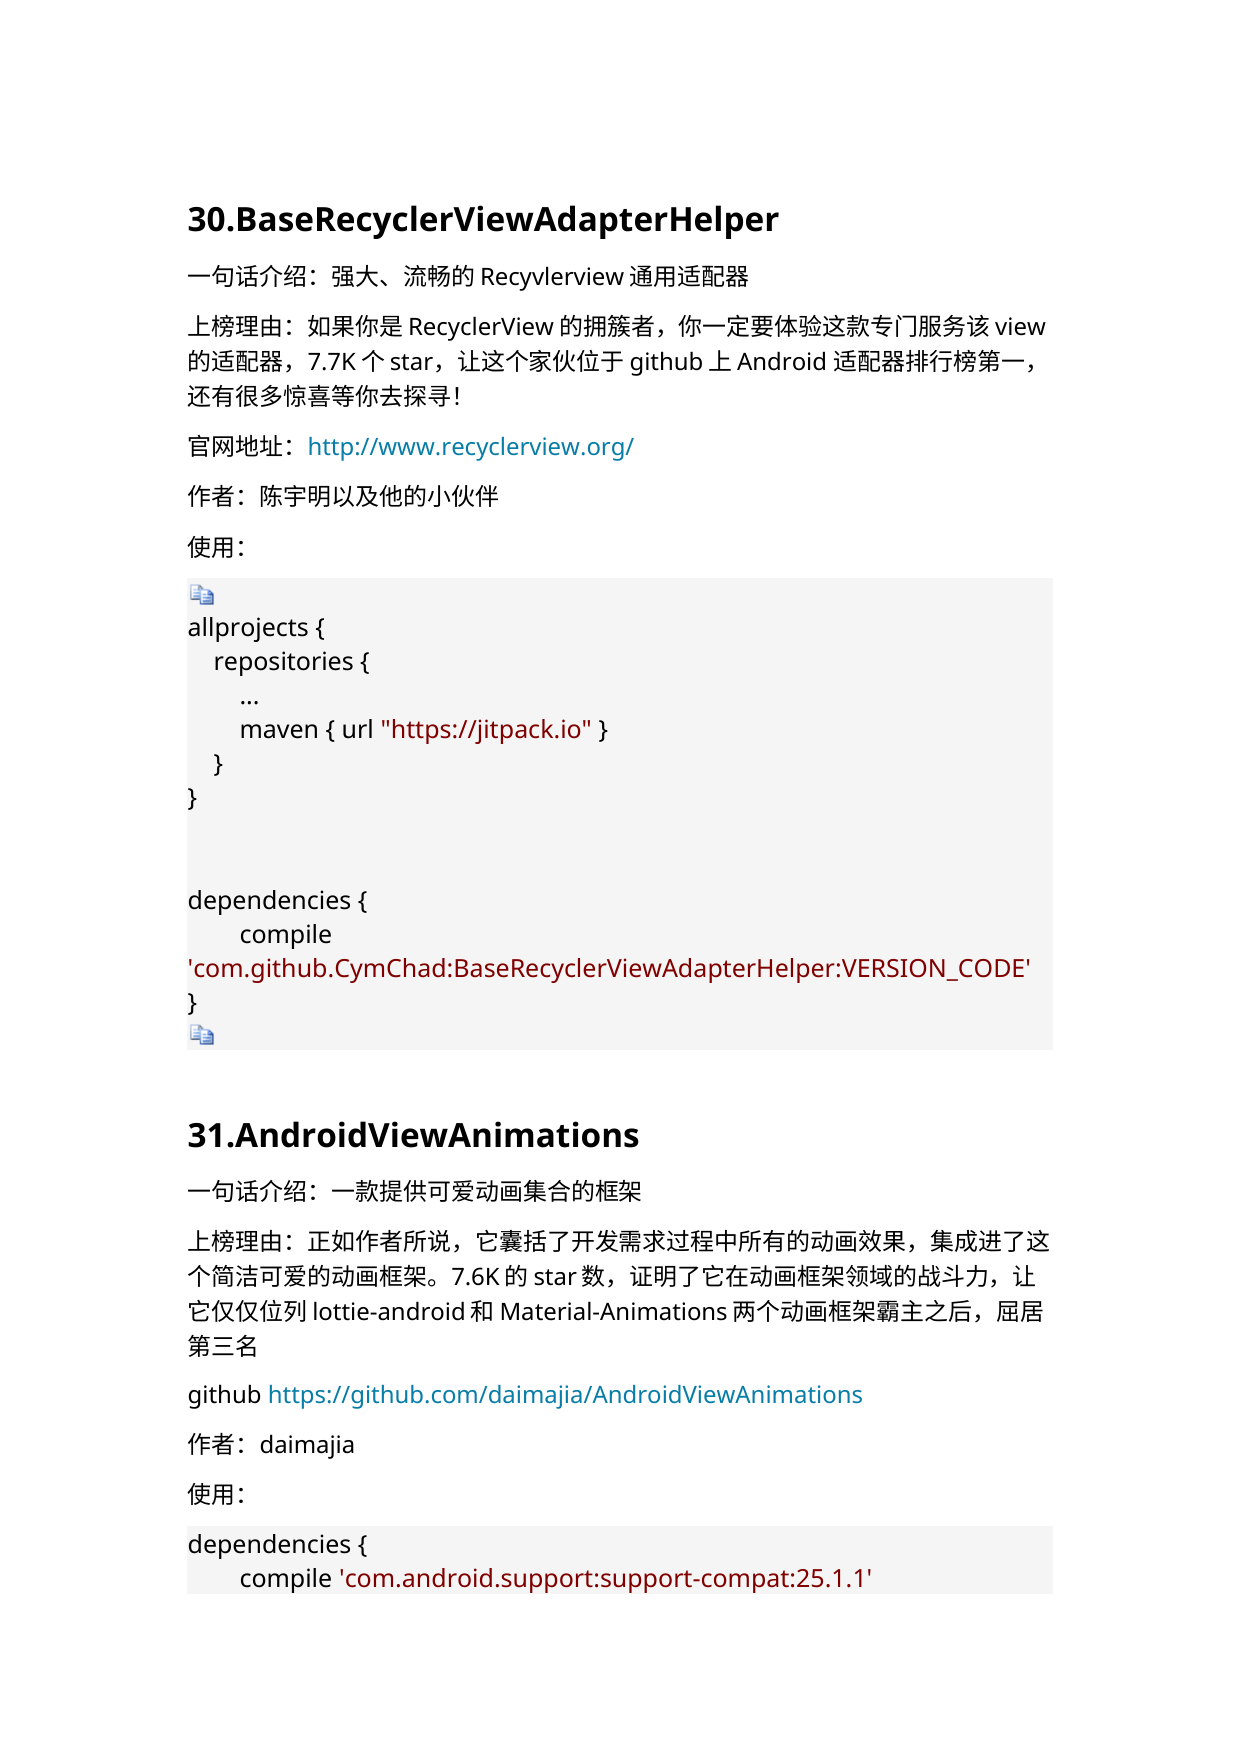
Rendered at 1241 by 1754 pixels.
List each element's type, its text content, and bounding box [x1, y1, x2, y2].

picture [187, 578, 219, 610]
text compile 'com.github.CymChad:BaseRecyclerViewAdapterHelper:VERSION_CODE' [187, 916, 1053, 984]
text 上榜理由：如果你是RecyclerView的拥簇者，你一定要体验这款专门服务该view的适配器，7.7K个star，让这个家伙位于github上Android 适配器排行榜第一，还有很多惊喜等你去探寻！ [187, 308, 1053, 412]
text 上榜理由：正如作者所说，它囊括了开发需求过程中所有的动画效果，集成进了这个简洁可爱的动画框架。7.6K的star数，证明了它在动画框架领域的战斗力，让它仅仅位列lottie-android和Material-Animations两个动画框架霸主之后，屈居第三名 [187, 1223, 1053, 1362]
text maven { url "https://jitpack.io" } [187, 712, 1053, 746]
picture [187, 1018, 219, 1050]
text repositories { [187, 644, 1053, 678]
text github https://github.com/daimajia/AndroidViewAnimations [187, 1377, 1053, 1410]
text dependencies { [187, 882, 1053, 916]
text ... [187, 678, 1053, 712]
text 作者：陈宇明以及他的小伙伴 [187, 478, 1053, 513]
text 31.AndroidViewAnimations [187, 1112, 1053, 1157]
text 使用： [187, 528, 1053, 563]
text } [187, 746, 1053, 780]
text dependencies { [187, 1526, 1053, 1561]
text } [187, 984, 1053, 1018]
text allprojects { [187, 610, 1053, 644]
text 一句话介绍：一款提供可爱动画集合的框架 [187, 1173, 1053, 1207]
text 30.BaseRecyclerViewAdapterHelper [187, 196, 1053, 242]
text } [187, 780, 1053, 814]
text compile 'com.android.support:support-compat:25.1.1' [187, 1561, 1053, 1594]
text 使用： [187, 1476, 1053, 1511]
text 一句话介绍：强大、流畅的Recyvlerview通用适配器 [187, 257, 1053, 292]
text 官网地址：http://www.recyclerview.org/ [187, 427, 1053, 462]
text 作者：daimajia [187, 1426, 1053, 1461]
